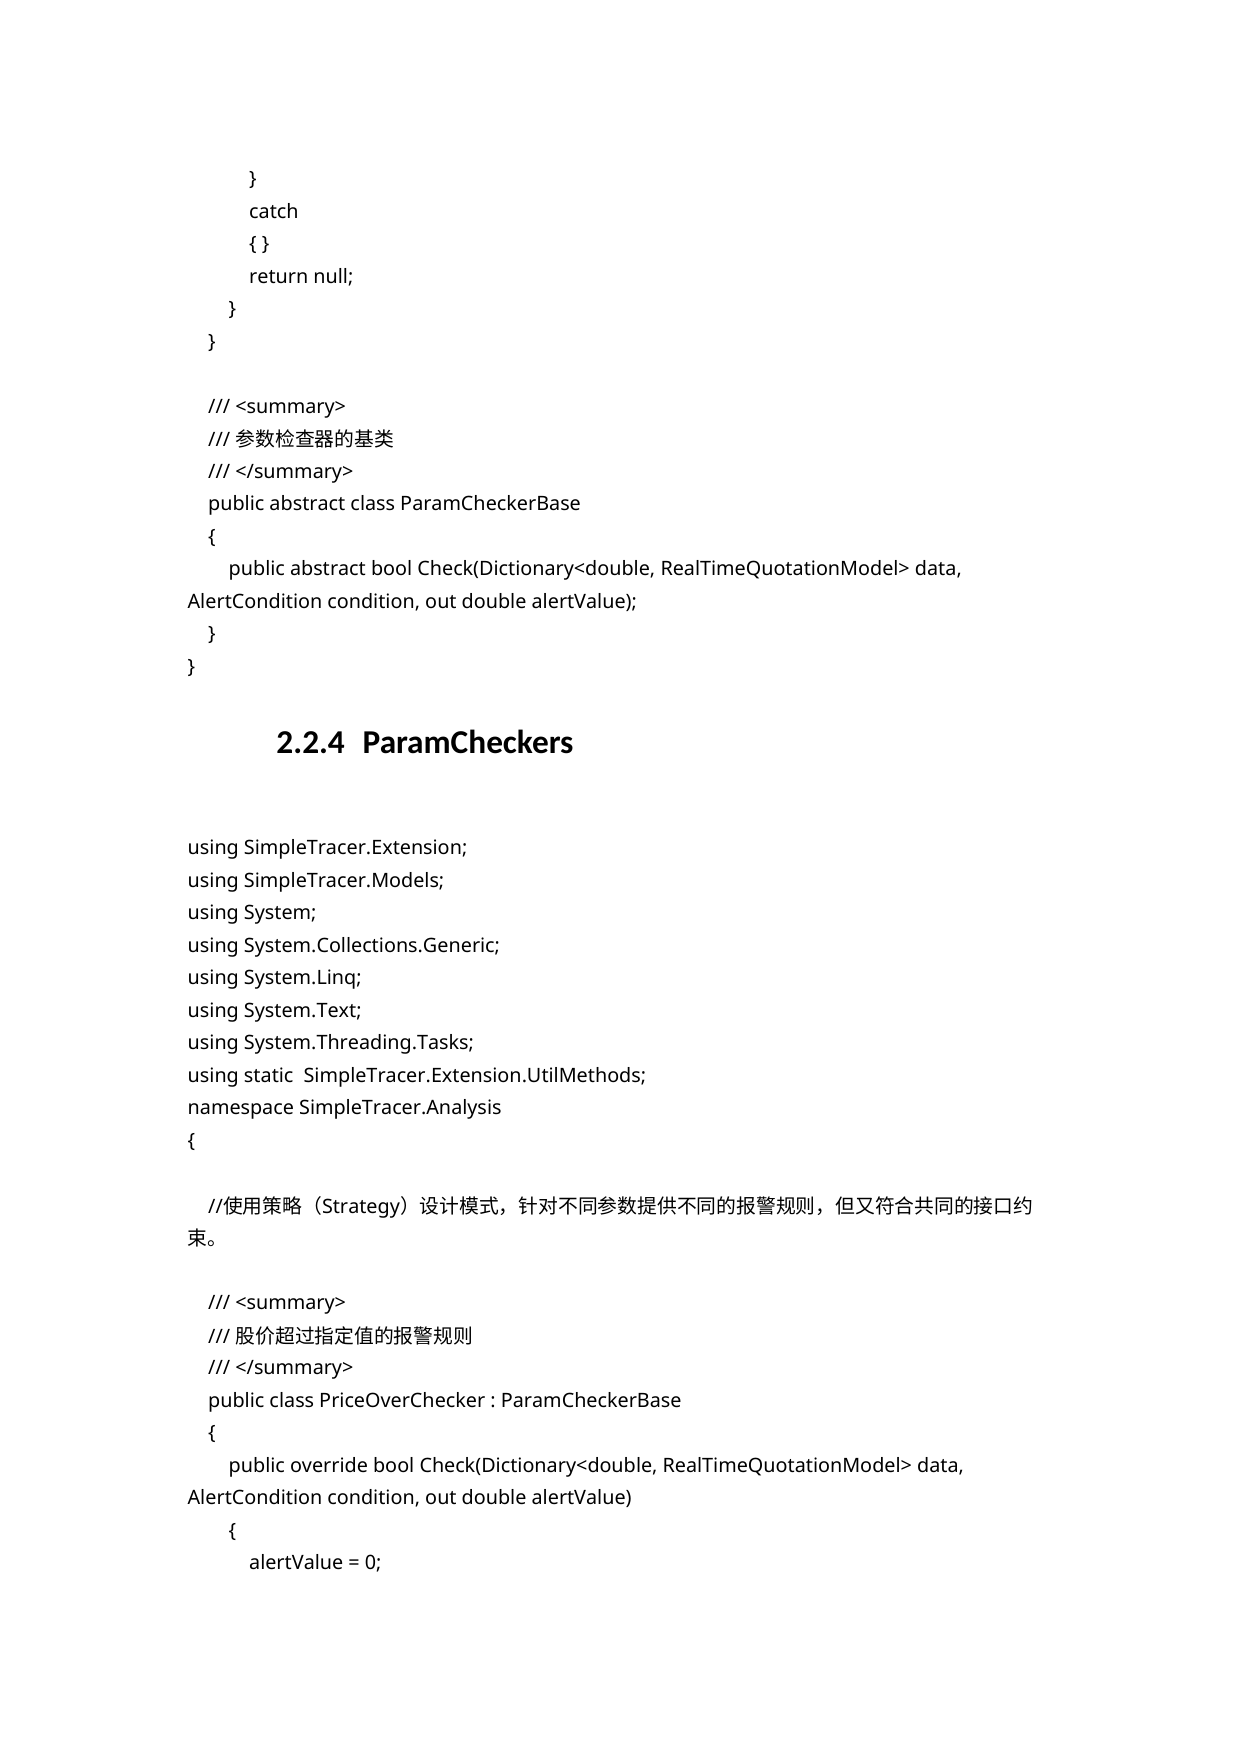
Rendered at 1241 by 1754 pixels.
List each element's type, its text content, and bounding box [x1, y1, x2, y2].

text using SimpleTracer.Extension; [187, 831, 1053, 863]
text /// </summary> [187, 1351, 1053, 1383]
text using static SimpleTracer.Extension.UtilMethods; [187, 1058, 1053, 1091]
text { } [187, 227, 1053, 259]
text //使用策略（Strategy）设计模式，针对不同参数提供不同的报警规则，但又符合共同的接口约束。 [187, 1188, 1053, 1253]
text alertValue = 0; [187, 1546, 1053, 1578]
text { [187, 1123, 1053, 1156]
text return null; [187, 259, 1053, 292]
text public override bool Check(Dictionary<double, RealTimeQuotationModel> data, AlertCondition condition, out double alertValue) [187, 1448, 1053, 1513]
text using System.Threading.Tasks; [187, 1026, 1053, 1058]
text /// 参数检查器的基类 [187, 422, 1053, 454]
text { [187, 1513, 1053, 1546]
text namespace SimpleTracer.Analysis [187, 1091, 1053, 1123]
text using System.Text; [187, 993, 1053, 1026]
text /// 股价超过指定值的报警规则 [187, 1318, 1053, 1351]
text } [187, 292, 1053, 324]
text /// </summary> [187, 454, 1053, 487]
text catch [187, 194, 1053, 227]
text public abstract bool Check(Dictionary<double, RealTimeQuotationModel> data, AlertCondition condition, out double alertValue); [187, 552, 1053, 617]
text public abstract class ParamCheckerBase [187, 487, 1053, 519]
text using SimpleTracer.Models; [187, 863, 1053, 896]
text } [187, 617, 1053, 649]
text /// <summary> [187, 389, 1053, 422]
text { [187, 519, 1053, 552]
text public class PriceOverChecker : ParamCheckerBase [187, 1383, 1053, 1416]
text using System.Linq; [187, 961, 1053, 993]
text using System.Collections.Generic; [187, 928, 1053, 961]
subtitle ParamCheckers [276, 709, 1053, 774]
text using System; [187, 896, 1053, 928]
text } [187, 162, 1053, 194]
text } [187, 649, 1053, 682]
text } [187, 324, 1053, 357]
text /// <summary> [187, 1286, 1053, 1318]
text { [187, 1416, 1053, 1448]
